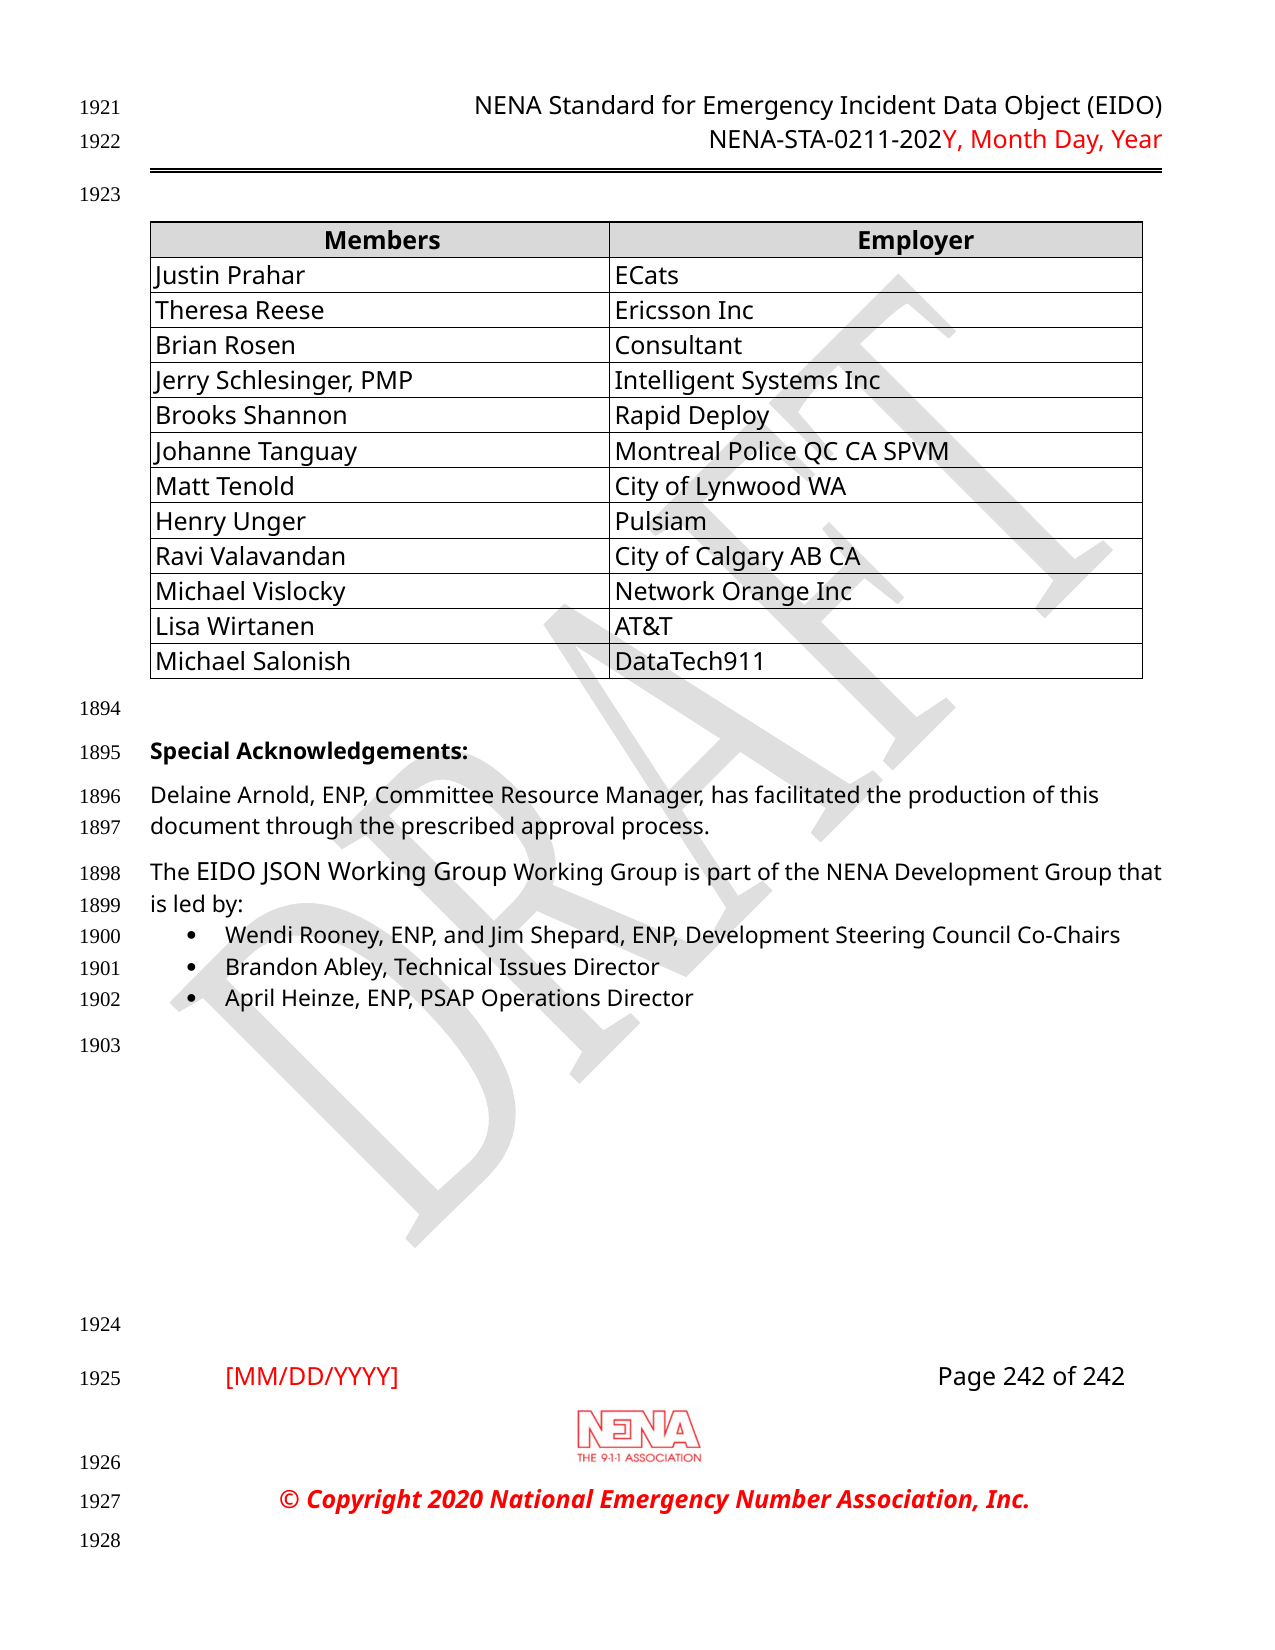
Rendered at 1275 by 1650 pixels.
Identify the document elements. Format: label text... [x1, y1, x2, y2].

list Brandon Abley, Technical Issues Director [187, 950, 1162, 982]
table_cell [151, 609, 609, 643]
list Wendi Rooney, ENP, and Jim Shepard, ENP, Development Steering Council Co-Chairs [187, 919, 1162, 950]
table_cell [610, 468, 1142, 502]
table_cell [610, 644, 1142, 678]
text Delaine Arnold, ENP, Committee Resource Manager, has facilitated the production of this document through the prescribed approval process. [150, 779, 1162, 841]
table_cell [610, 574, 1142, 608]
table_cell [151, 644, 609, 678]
list April Heinze, ENP, PSAP Operations Director [187, 982, 1162, 1013]
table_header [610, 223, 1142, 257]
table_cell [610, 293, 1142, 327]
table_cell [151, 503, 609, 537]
text The EIDO JSON Working Group Working Group is part of the NENA Development Group that is led by: [150, 854, 1162, 919]
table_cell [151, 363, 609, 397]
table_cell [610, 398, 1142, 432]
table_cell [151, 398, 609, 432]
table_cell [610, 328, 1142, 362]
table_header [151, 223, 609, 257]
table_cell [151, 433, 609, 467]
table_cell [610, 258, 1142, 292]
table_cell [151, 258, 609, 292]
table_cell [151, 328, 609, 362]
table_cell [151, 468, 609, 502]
picture [569, 1404, 706, 1470]
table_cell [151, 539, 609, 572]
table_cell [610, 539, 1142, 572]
text Special Acknowledgements: [150, 735, 1162, 766]
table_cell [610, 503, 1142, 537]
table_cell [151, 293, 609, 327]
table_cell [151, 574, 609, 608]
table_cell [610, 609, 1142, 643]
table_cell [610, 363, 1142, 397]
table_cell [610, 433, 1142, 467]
